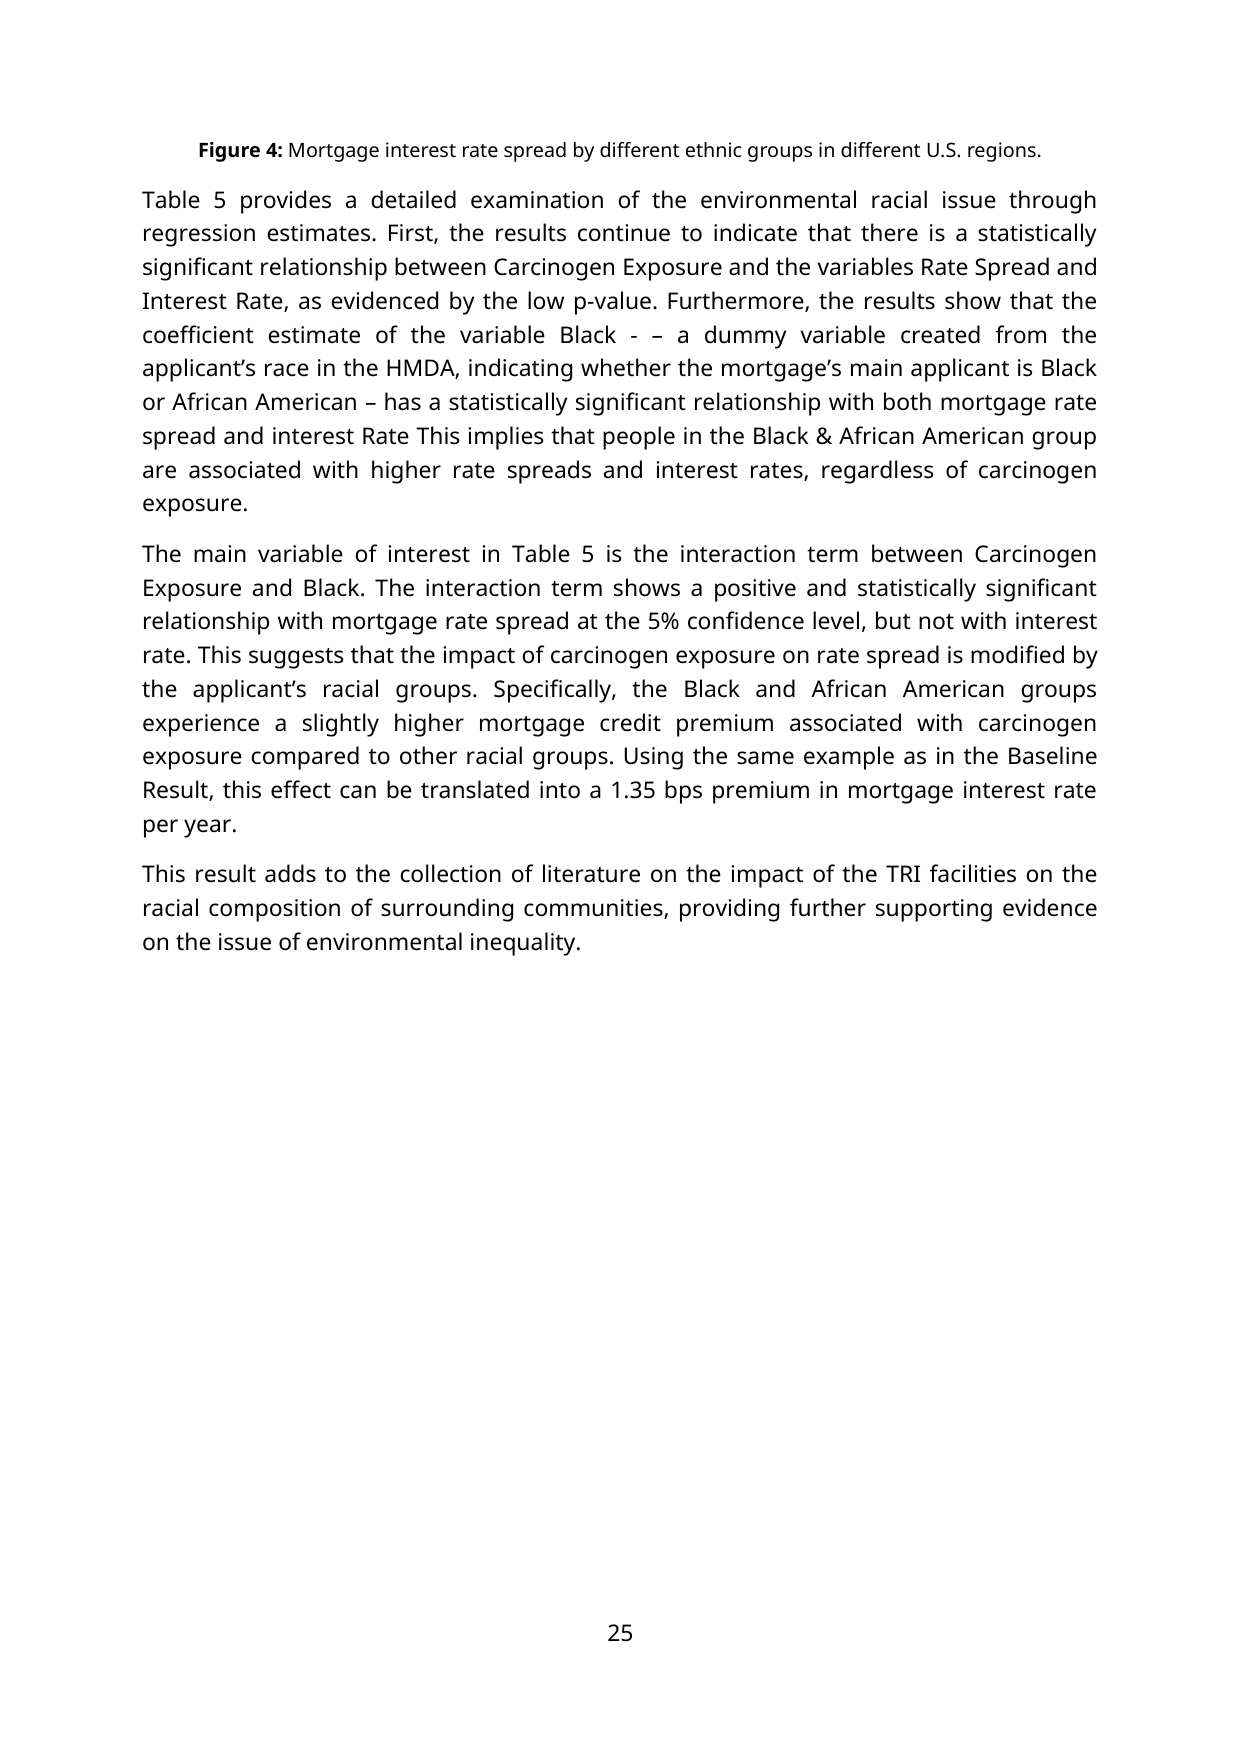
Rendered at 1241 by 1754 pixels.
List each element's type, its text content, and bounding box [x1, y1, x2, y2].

text The main variable of interest in Table 5 is the interaction term between Carcinogen Exposure and Black. The interaction term shows a positive and statistically significant relationship with mortgage rate spread at the 5% confidence level, but not with interest rate. This suggests that the impact of carcinogen exposure on rate spread is modified by the applicant’s racial groups. Specifically, the Black and African American groups experience a slightly higher mortgage credit premium associated with carcinogen exposure compared to other racial groups. Using the same example as in the Baseline Result, this effect can be translated into a 1.35 bps premium in mortgage interest rate per year. [142, 538, 1098, 839]
text Figure 4: Mortgage interest rate spread by different ethnic groups in different U.S. regions. [142, 136, 1098, 163]
text This result adds to the collection of literature on the impact of the TRI facilities on the racial composition of surrounding communities, providing further supporting evidence on the issue of environmental inequality. [142, 858, 1098, 957]
text Table 5 provides a detailed examination of the environmental racial issue through regression estimates. First, the results continue to indicate that there is a statistically significant relationship between Carcinogen Exposure and the variables Rate Spread and Interest Rate, as evidenced by the low p-value. Furthermore, the results show that the coefficient estimate of the variable Black - – a dummy variable created from the applicant’s race in the HMDA, indicating whether the mortgage’s main applicant is Black or African American – has a statistically significant relationship with both mortgage rate spread and interest Rate This implies that people in the Black & African American group are associated with higher rate spreads and interest rates, regardless of carcinogen exposure. [142, 184, 1098, 519]
